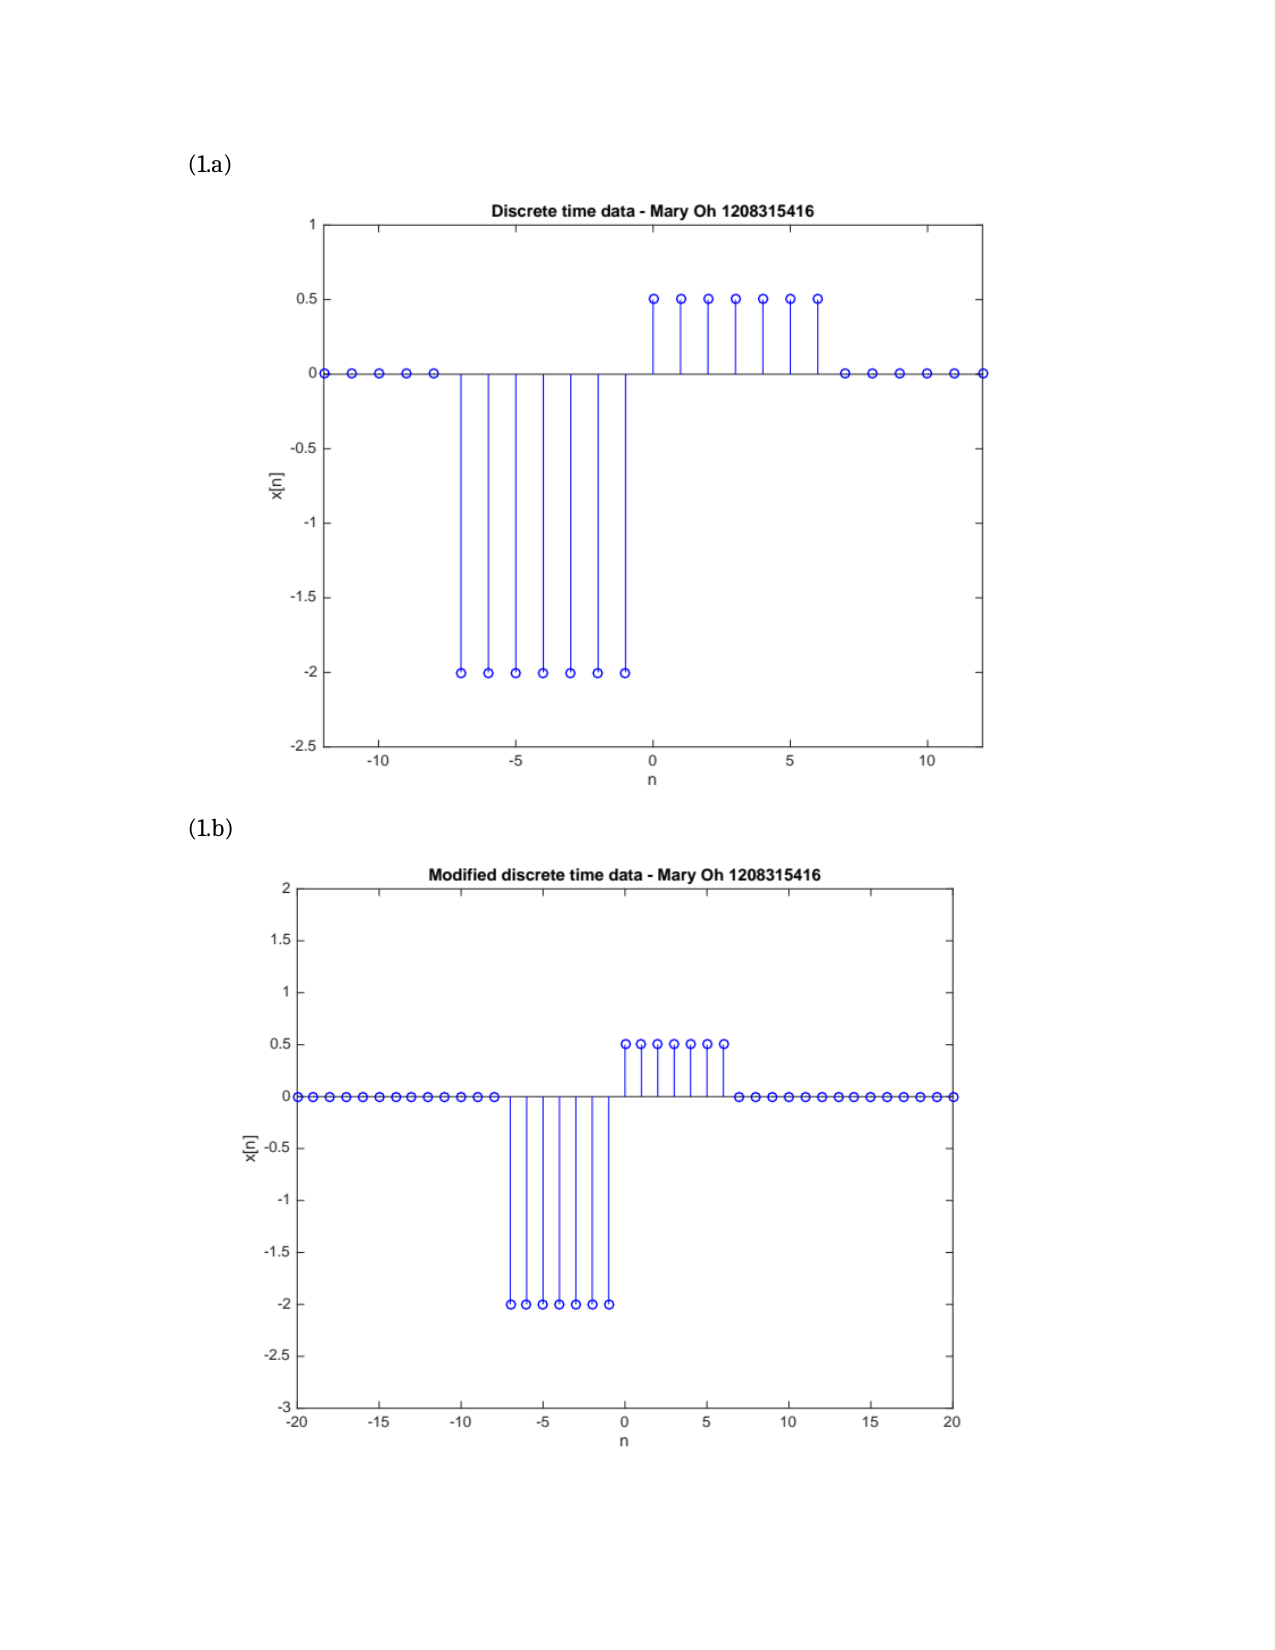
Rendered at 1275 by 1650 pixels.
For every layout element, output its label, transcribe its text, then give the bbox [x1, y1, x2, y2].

text (1.b) [187, 814, 1087, 843]
text (1.a) [187, 150, 1087, 179]
